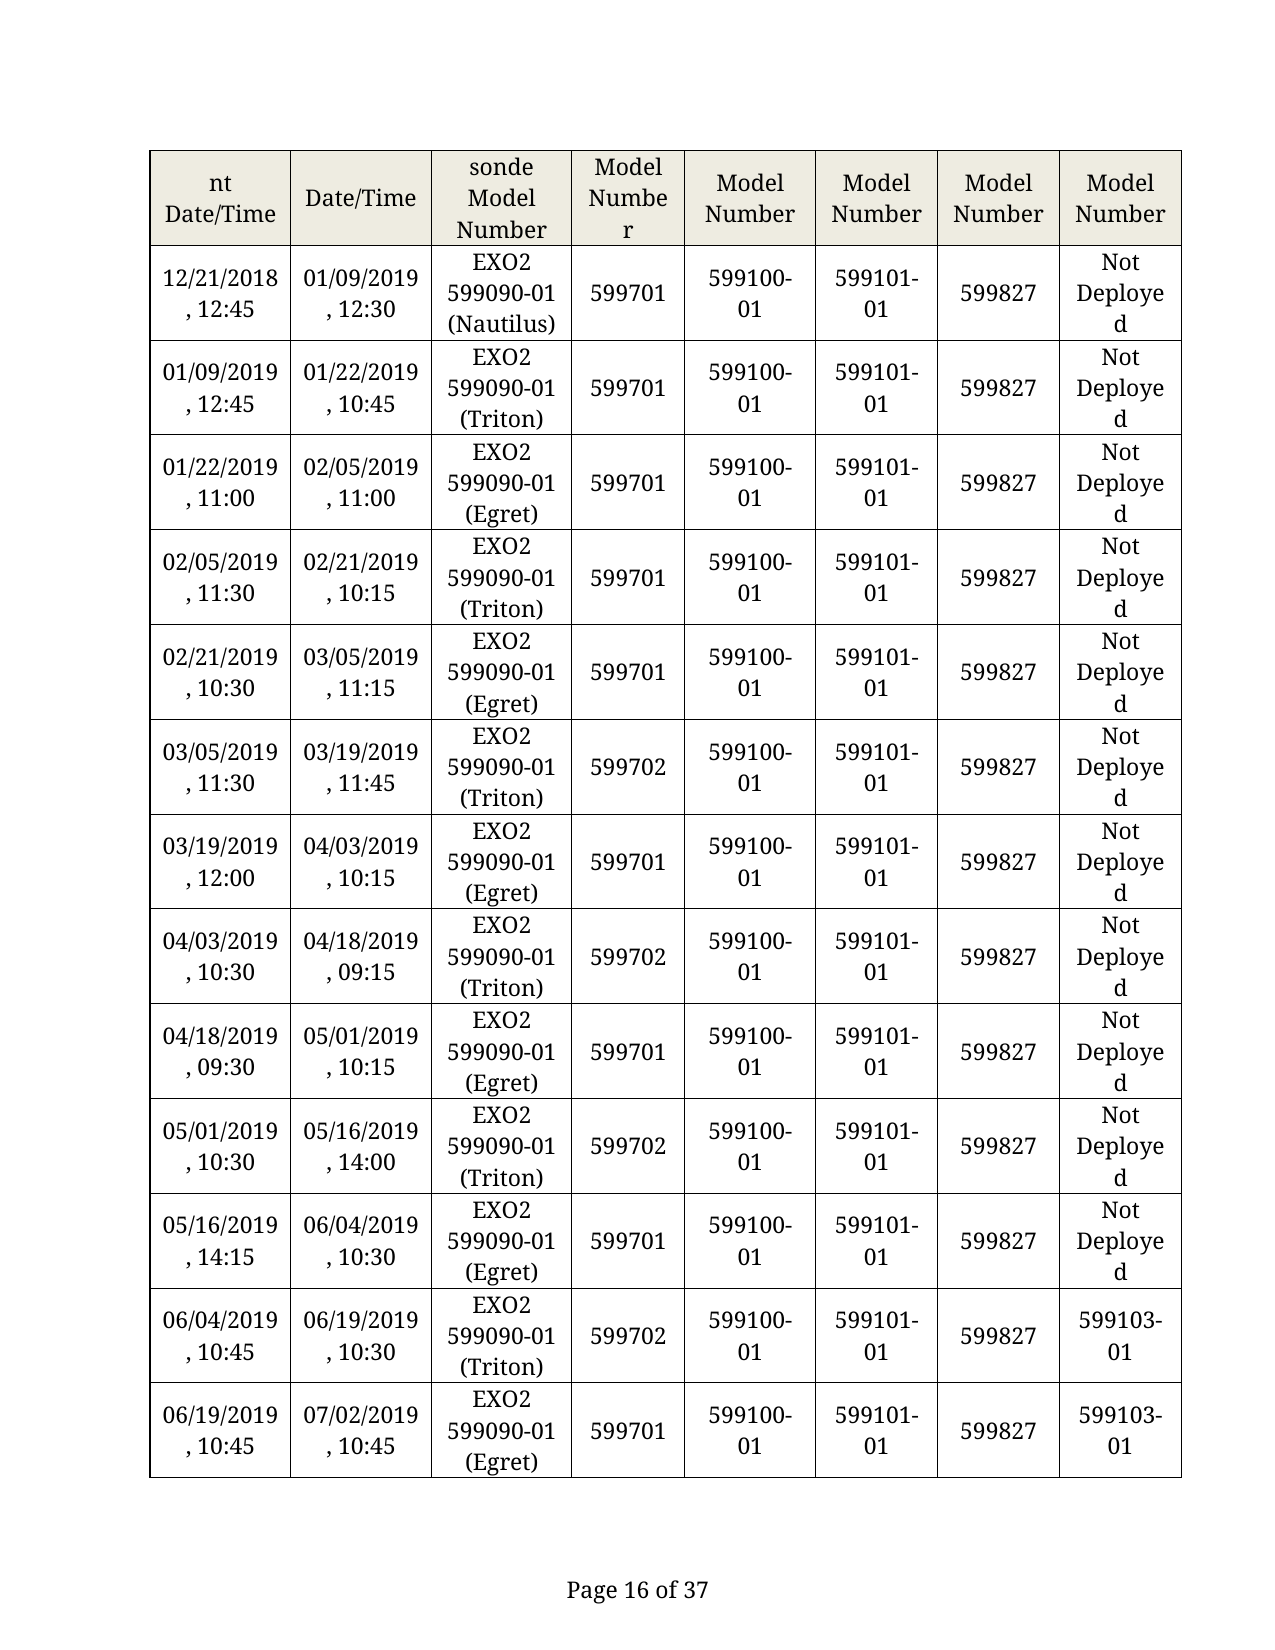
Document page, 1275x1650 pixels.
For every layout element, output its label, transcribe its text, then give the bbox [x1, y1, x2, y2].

table_cell 599101-01 [816, 720, 937, 813]
table_cell 03/19/2019, 12:00 [151, 815, 290, 908]
table_cell EXO2 599090-01 (Triton) [432, 909, 571, 1003]
table_cell 599827 [938, 246, 1059, 339]
table_cell pH Model Number [572, 151, 684, 245]
table_cell EXO2 599090-01 (Triton) [432, 1289, 571, 1382]
table_cell 599101-01 [816, 909, 937, 1003]
table_cell 599101-01 [816, 1004, 937, 1098]
table_cell 12/21/2018, 12:45 [151, 246, 290, 339]
table_cell 599701 [572, 246, 684, 339]
table_cell EXO2 599090-01 (Nautilus) [432, 246, 571, 339]
table_cell 02/05/2019, 11:30 [151, 530, 290, 624]
table_cell Not Deployed [1060, 435, 1181, 529]
table_cell Turb Model Number [816, 151, 937, 245]
table_cell 599827 [938, 1383, 1059, 1477]
table_cell Not Deployed [1060, 625, 1181, 719]
table_cell Not Deployed [1060, 1099, 1181, 1193]
table_cell 06/19/2019, 10:45 [151, 1383, 290, 1477]
table_cell 599101-01 [816, 815, 937, 908]
table_cell 599701 [572, 625, 684, 719]
table_cell 599702 [572, 1099, 684, 1193]
table_cell Not Deployed [1060, 815, 1181, 908]
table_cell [432, 151, 571, 245]
table_cell 05/16/2019, 14:15 [151, 1194, 290, 1287]
table_cell 599701 [572, 341, 684, 434]
table_cell 01/09/2019, 12:45 [151, 341, 290, 434]
table_cell 06/04/2019, 10:45 [151, 1289, 290, 1382]
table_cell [151, 151, 290, 245]
table_cell 599100-01 [685, 341, 815, 434]
table_cell 599701 [572, 1194, 684, 1287]
table_cell 02/21/2019, 10:15 [291, 530, 431, 624]
table_cell EXO2 599090-01 (Triton) [432, 1099, 571, 1193]
table_cell 599100-01 [685, 1099, 815, 1193]
table_cell Not Deployed [1060, 1194, 1181, 1287]
table_cell 599101-01 [816, 435, 937, 529]
table_cell 599100-01 [685, 1004, 815, 1098]
table_cell 599101-01 [816, 1099, 937, 1193]
table_cell 599100-01 [685, 815, 815, 908]
table_cell 06/19/2019, 10:30 [291, 1289, 431, 1382]
table_cell Not Deployed [1060, 720, 1181, 813]
table_cell EXO2 599090-01 (Triton) [432, 341, 571, 434]
table_cell 02/05/2019, 11:00 [291, 435, 431, 529]
table_cell 02/21/2019, 10:30 [151, 625, 290, 719]
table_cell 599827 [938, 435, 1059, 529]
table_cell 599100-01 [685, 625, 815, 719]
table_cell Not Deployed [1060, 1004, 1181, 1098]
table_cell 599100-01 [685, 909, 815, 1003]
table_cell 07/02/2019, 10:45 [291, 1383, 431, 1477]
table_cell 599101-01 [816, 1383, 937, 1477]
table_cell 599701 [572, 1383, 684, 1477]
table_cell EXO2 599090-01 (Egret) [432, 435, 571, 529]
table_cell 599103-01 [1060, 1289, 1181, 1382]
table_cell 599701 [572, 1004, 684, 1098]
table_cell 599702 [572, 1289, 684, 1382]
table_cell EXO2 599090-01 (Triton) [432, 720, 571, 813]
table_cell EXO2 599090-01 (Egret) [432, 1004, 571, 1098]
table_cell 599701 [572, 435, 684, 529]
table_cell 599827 [938, 1194, 1059, 1287]
table_cell Not Deployed [1060, 530, 1181, 624]
table_cell EXO2 599090-01 (Triton) [432, 530, 571, 624]
table_cell 599827 [938, 1004, 1059, 1098]
table_cell 599101-01 [816, 530, 937, 624]
table_cell 04/18/2019, 09:15 [291, 909, 431, 1003]
table_cell 04/03/2019, 10:15 [291, 815, 431, 908]
table_cell 04/18/2019, 09:30 [151, 1004, 290, 1098]
table_cell 599702 [572, 720, 684, 813]
table_cell 599100-01 [685, 246, 815, 339]
table_cell 599827 [938, 815, 1059, 908]
table_cell 599100-01 [685, 435, 815, 529]
table_cell 599100-01 [685, 530, 815, 624]
table_cell 599101-01 [816, 1289, 937, 1382]
table_cell 05/16/2019, 14:00 [291, 1099, 431, 1193]
table_cell 599827 [938, 341, 1059, 434]
table_cell 599827 [938, 720, 1059, 813]
table_cell 04/03/2019, 10:30 [151, 909, 290, 1003]
table_cell Not Deployed [1060, 341, 1181, 434]
table_cell 599101-01 [816, 246, 937, 339]
table_cell EXO2 599090-01 (Egret) [432, 815, 571, 908]
table_cell 06/04/2019, 10:30 [291, 1194, 431, 1287]
table_cell 599827 [938, 909, 1059, 1003]
table_cell Retrieval Date/Time [291, 151, 431, 245]
table_cell 05/01/2019, 10:30 [151, 1099, 290, 1193]
table_cell 03/05/2019, 11:30 [151, 720, 290, 813]
table_cell 599101-01 [816, 625, 937, 719]
table_cell 599100-01 [685, 720, 815, 813]
table_cell 599100-01 [685, 1289, 815, 1382]
table_cell 599827 [938, 625, 1059, 719]
table_cell 03/05/2019, 11:15 [291, 625, 431, 719]
table_cell 599702 [572, 909, 684, 1003]
table_cell Not Deployed [1060, 246, 1181, 339]
table_cell 01/09/2019, 12:30 [291, 246, 431, 339]
table_cell 599827 [938, 1289, 1059, 1382]
table_cell 599701 [572, 815, 684, 908]
table_cell 599827 [938, 1099, 1059, 1193]
table_cell 05/01/2019, 10:15 [291, 1004, 431, 1098]
table_cell 03/19/2019, 11:45 [291, 720, 431, 813]
table_cell EXO2 599090-01 (Egret) [432, 625, 571, 719]
table_cell 599101-01 [816, 341, 937, 434]
table_cell 599100-01 [685, 1194, 815, 1287]
table_cell Chloro Model Number [1060, 151, 1181, 245]
table_cell Not Deployed [1060, 909, 1181, 1003]
table_cell 01/22/2019, 10:45 [291, 341, 431, 434]
table_cell 599827 [938, 530, 1059, 624]
table_cell 599101-01 [816, 1194, 937, 1287]
table_cell 01/22/2019, 11:00 [151, 435, 290, 529]
table_cell Cond Model Number [938, 151, 1059, 245]
table_cell EXO2 599090-01 (Egret) [432, 1194, 571, 1287]
table_cell 599701 [572, 530, 684, 624]
table_cell 599100-01 [685, 1383, 815, 1477]
table_cell EXO2 599090-01 (Egret) [432, 1383, 571, 1477]
table_cell 599103-01 [1060, 1383, 1181, 1477]
table_cell ROX DO Model Number [685, 151, 815, 245]
